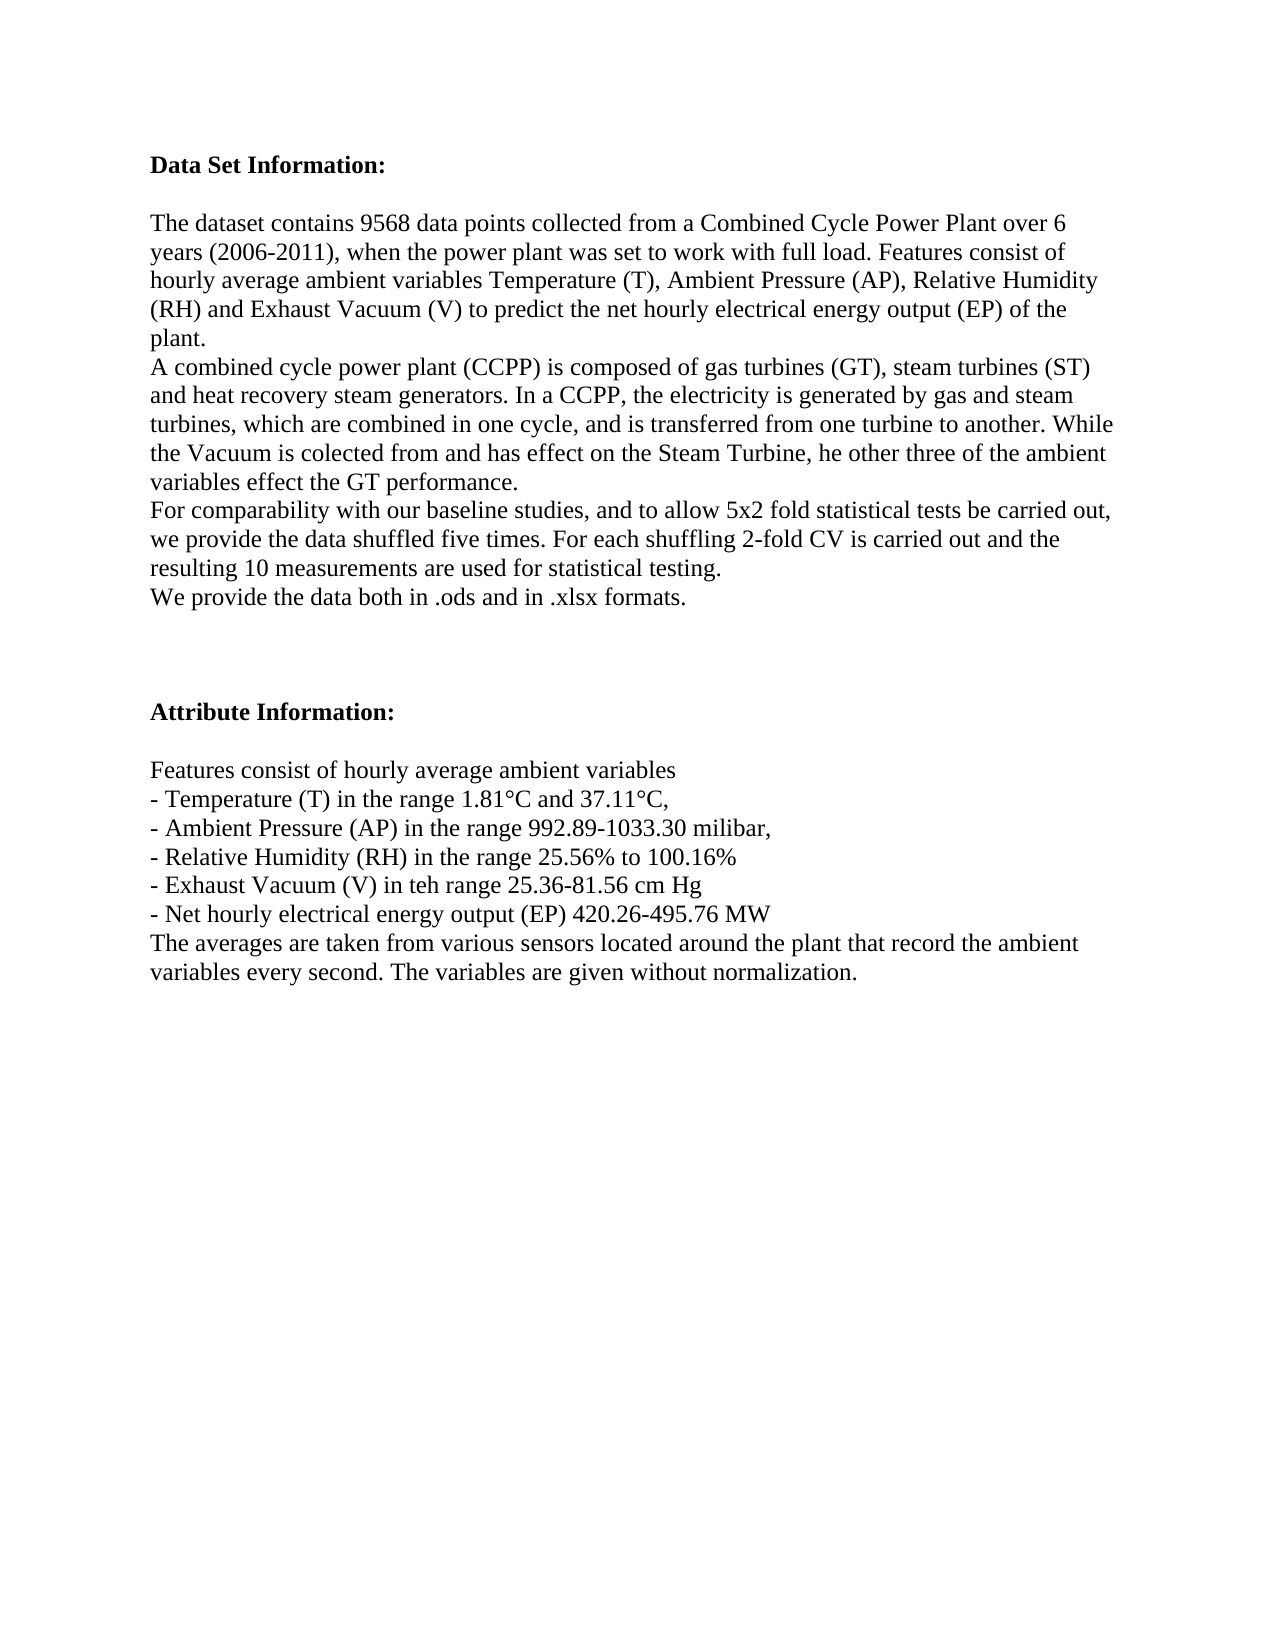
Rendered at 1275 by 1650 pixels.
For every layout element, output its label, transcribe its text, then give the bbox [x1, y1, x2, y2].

text The dataset contains 9568 data points collected from a Combined Cycle Power Plant over 6 years (2006-2011), when the power plant was set to work with full load. Features consist of hourly average ambient variables Temperature (T), Ambient Pressure (AP), Relative Humidity (RH) and Exhaust Vacuum (V) to predict the net hourly electrical energy output (EP) of the plant. A combined cycle power plant (CCPP) is composed of gas turbines (GT), steam turbines (ST) and heat recovery steam generators. In a CCPP, the electricity is generated by gas and steam turbines, which are combined in one cycle, and is transferred from one turbine to another. While the Vacuum is colected from and has effect on the Steam Turbine, he other three of the ambient variables effect the GT performance. For comparability with our baseline studies, and to allow 5x2 fold statistical tests be carried out, we provide the data shuffled five times. For each shuffling 2-fold CV is carried out and the resulting 10 measurements are used for statistical testing. We provide the data both in .ods and in .xlsx formats. [150, 208, 1125, 610]
text Attribute Information: [150, 697, 1125, 726]
text Data Set Information: [150, 150, 1125, 179]
text Features consist of hourly average ambient variables - Temperature (T) in the range 1.81°C and 37.11°C, - Ambient Pressure (AP) in the range 992.89-1033.30 milibar, - Relative Humidity (RH) in the range 25.56% to 100.16% - Exhaust Vacuum (V) in teh range 25.36-81.56 cm Hg - Net hourly electrical energy output (EP) 420.26-495.76 MW The averages are taken from various sensors located around the plant that record the ambient variables every second. The variables are given without normalization. [150, 755, 1125, 985]
